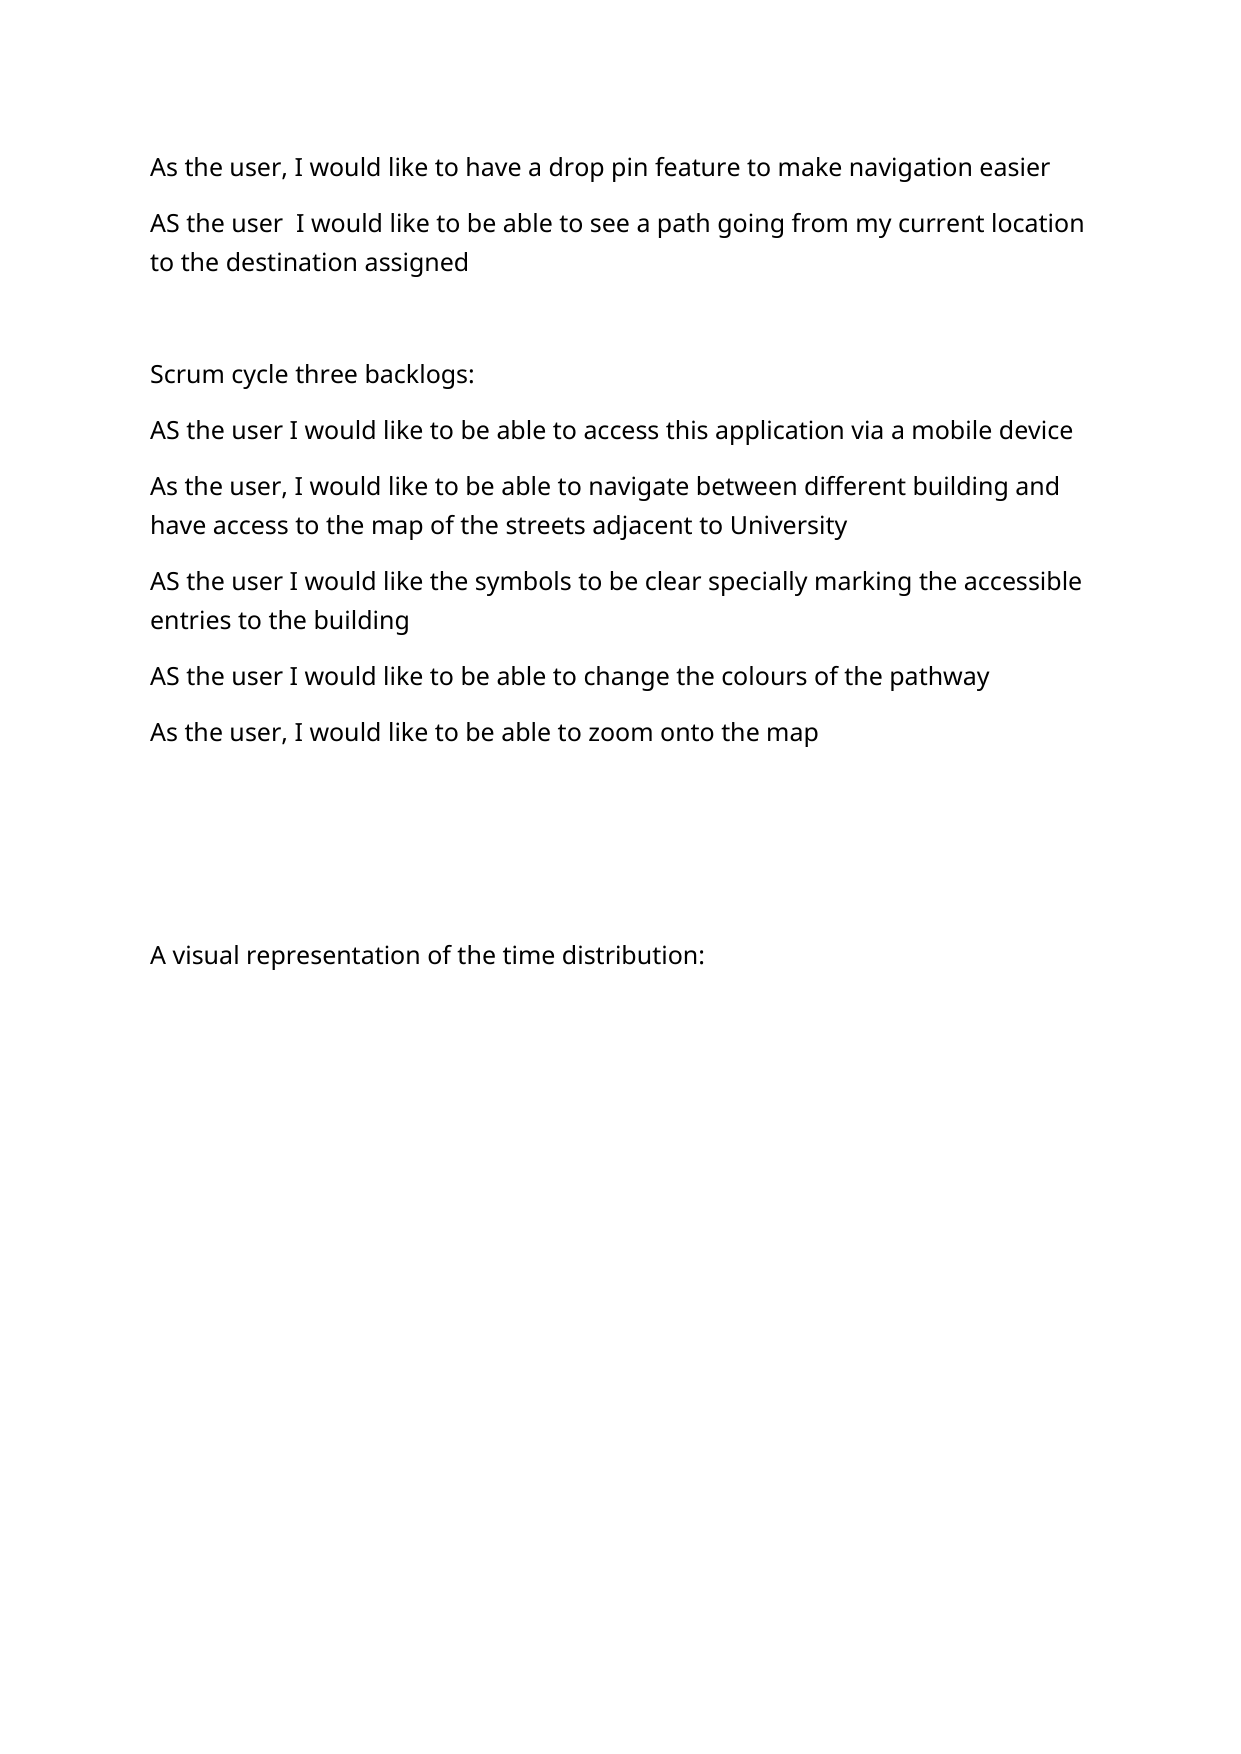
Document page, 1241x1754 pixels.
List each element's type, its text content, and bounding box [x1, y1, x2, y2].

text As the user, I would like to have a drop pin feature to make navigation easier [150, 150, 1090, 184]
text AS the user I would like the symbols to be clear specially marking the accessible entries to the building [150, 563, 1090, 637]
text Scrum cycle three backlogs: [150, 357, 1090, 391]
text As the user, I would like to be able to navigate between different building and have access to the map of the streets adjacent to University [150, 468, 1090, 542]
text AS the user I would like to be able to access this application via a mobile device [150, 412, 1090, 447]
text AS the user I would like to be able to change the colours of the pathway [150, 658, 1090, 692]
text A visual representation of the time distribution: [150, 937, 1090, 972]
text AS the user I would like to be able to see a path going from my current location to the destination assigned [150, 206, 1090, 279]
text As the user, I would like to be able to zoom onto the map [150, 714, 1090, 748]
